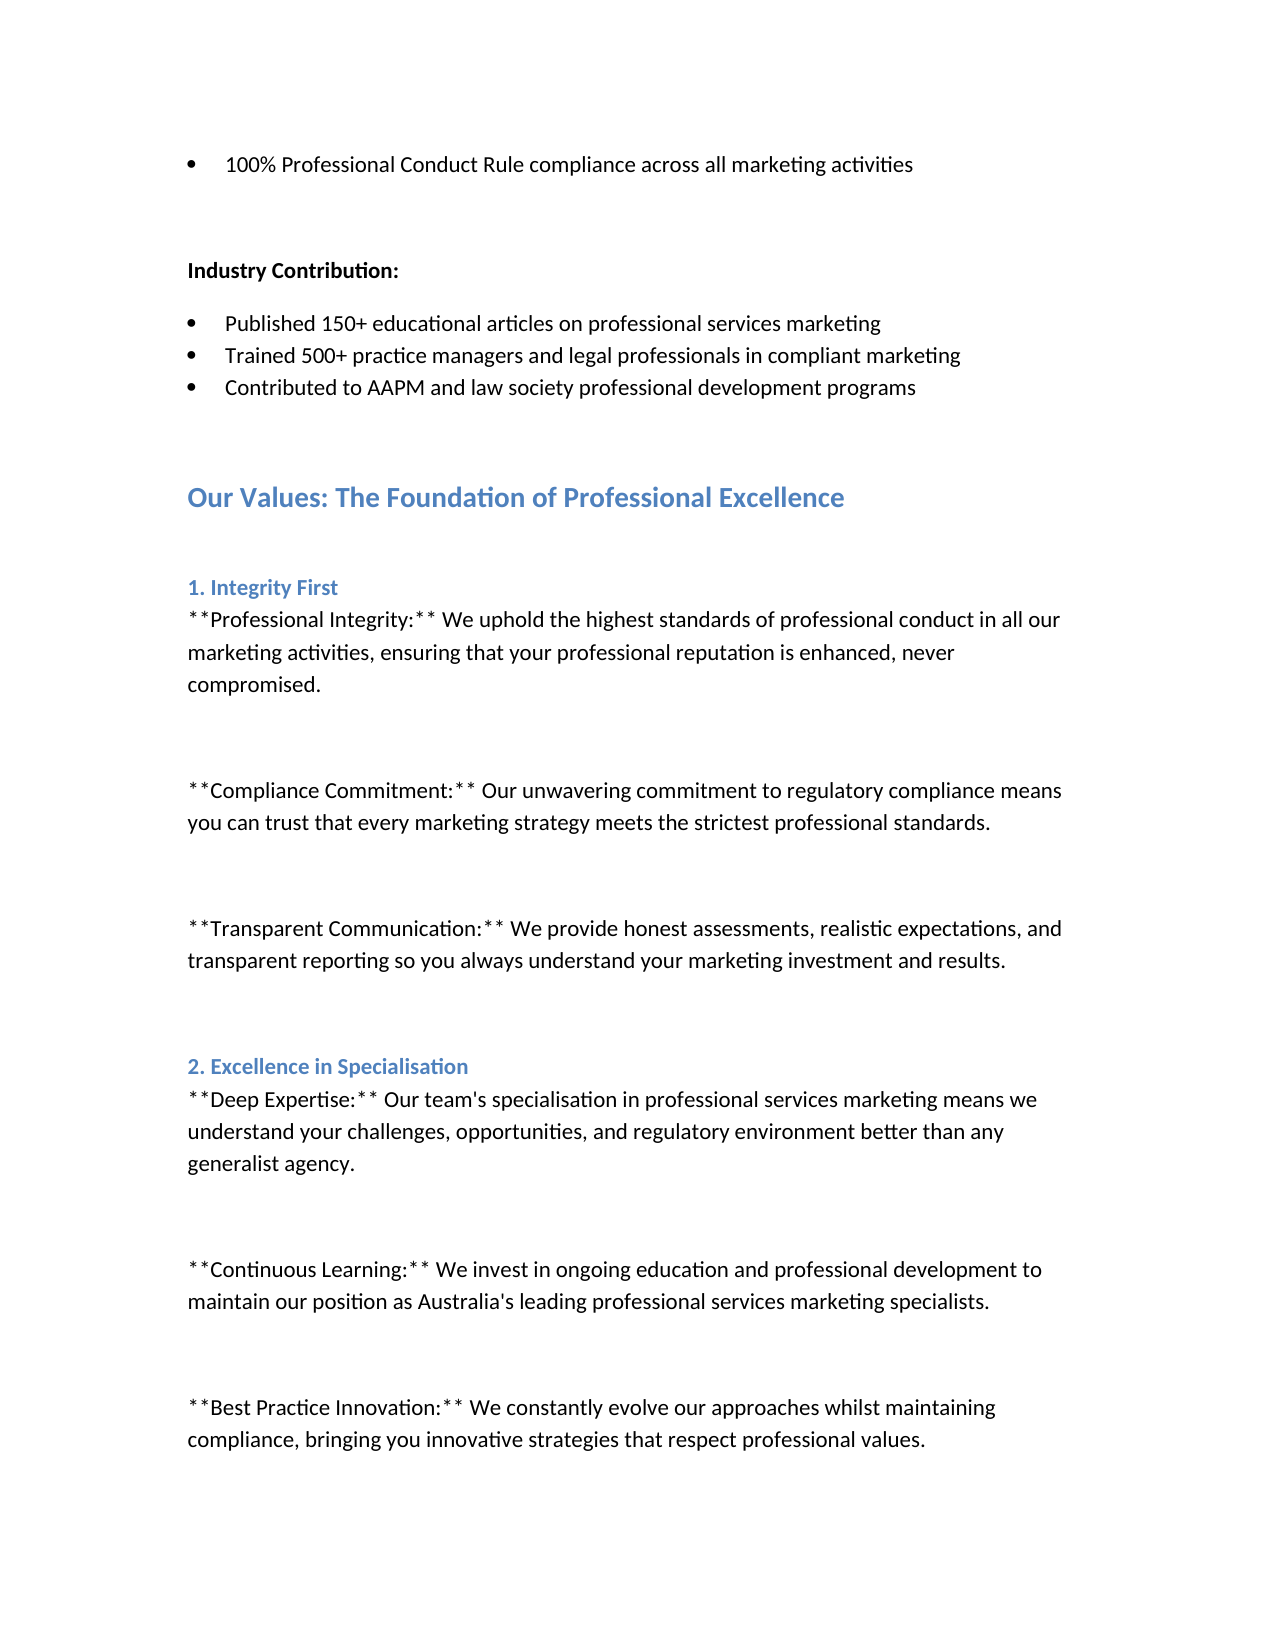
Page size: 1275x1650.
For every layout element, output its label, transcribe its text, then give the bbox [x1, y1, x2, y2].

subtitle 1. Integrity First [187, 573, 1087, 601]
text **Transparent Communication:** We provide honest assessments, realistic expectations, and transparent reporting so you always understand your marketing investment and results. [187, 914, 1087, 974]
text **Best Practice Innovation:** We constantly evolve our approaches whilst maintaining compliance, bringing you innovative strategies that respect professional values. [187, 1393, 1087, 1453]
text **Deep Expertise:** Our team's specialisation in professional services marketing means we understand your challenges, opportunities, and regulatory environment better than any generalist agency. [187, 1085, 1087, 1177]
subtitle Our Values: The Foundation of Professional Excellence [187, 479, 1087, 515]
list Published 150+ educational articles on professional services marketing [187, 309, 1087, 337]
list Trained 500+ practice managers and legal professionals in compliant marketing [187, 341, 1087, 369]
text **Continuous Learning:** We invest in ongoing education and professional development to maintain our position as Australia's leading professional services marketing specialists. [187, 1255, 1087, 1315]
text **Compliance Commitment:** Our unwavering commitment to regulatory compliance means you can trust that every marketing strategy meets the strictest professional standards. [187, 776, 1087, 836]
list Contributed to AAPM and law society professional development programs [187, 373, 1087, 401]
text **Professional Integrity:** We uphold the highest standards of professional conduct in all our marketing activities, ensuring that your professional reputation is enhanced, never compromised. [187, 606, 1087, 698]
text Industry Contribution: [187, 256, 1087, 284]
subtitle 2. Excellence in Specialisation [187, 1052, 1087, 1081]
list 100% Professional Conduct Rule compliance across all marketing activities [187, 150, 1087, 178]
